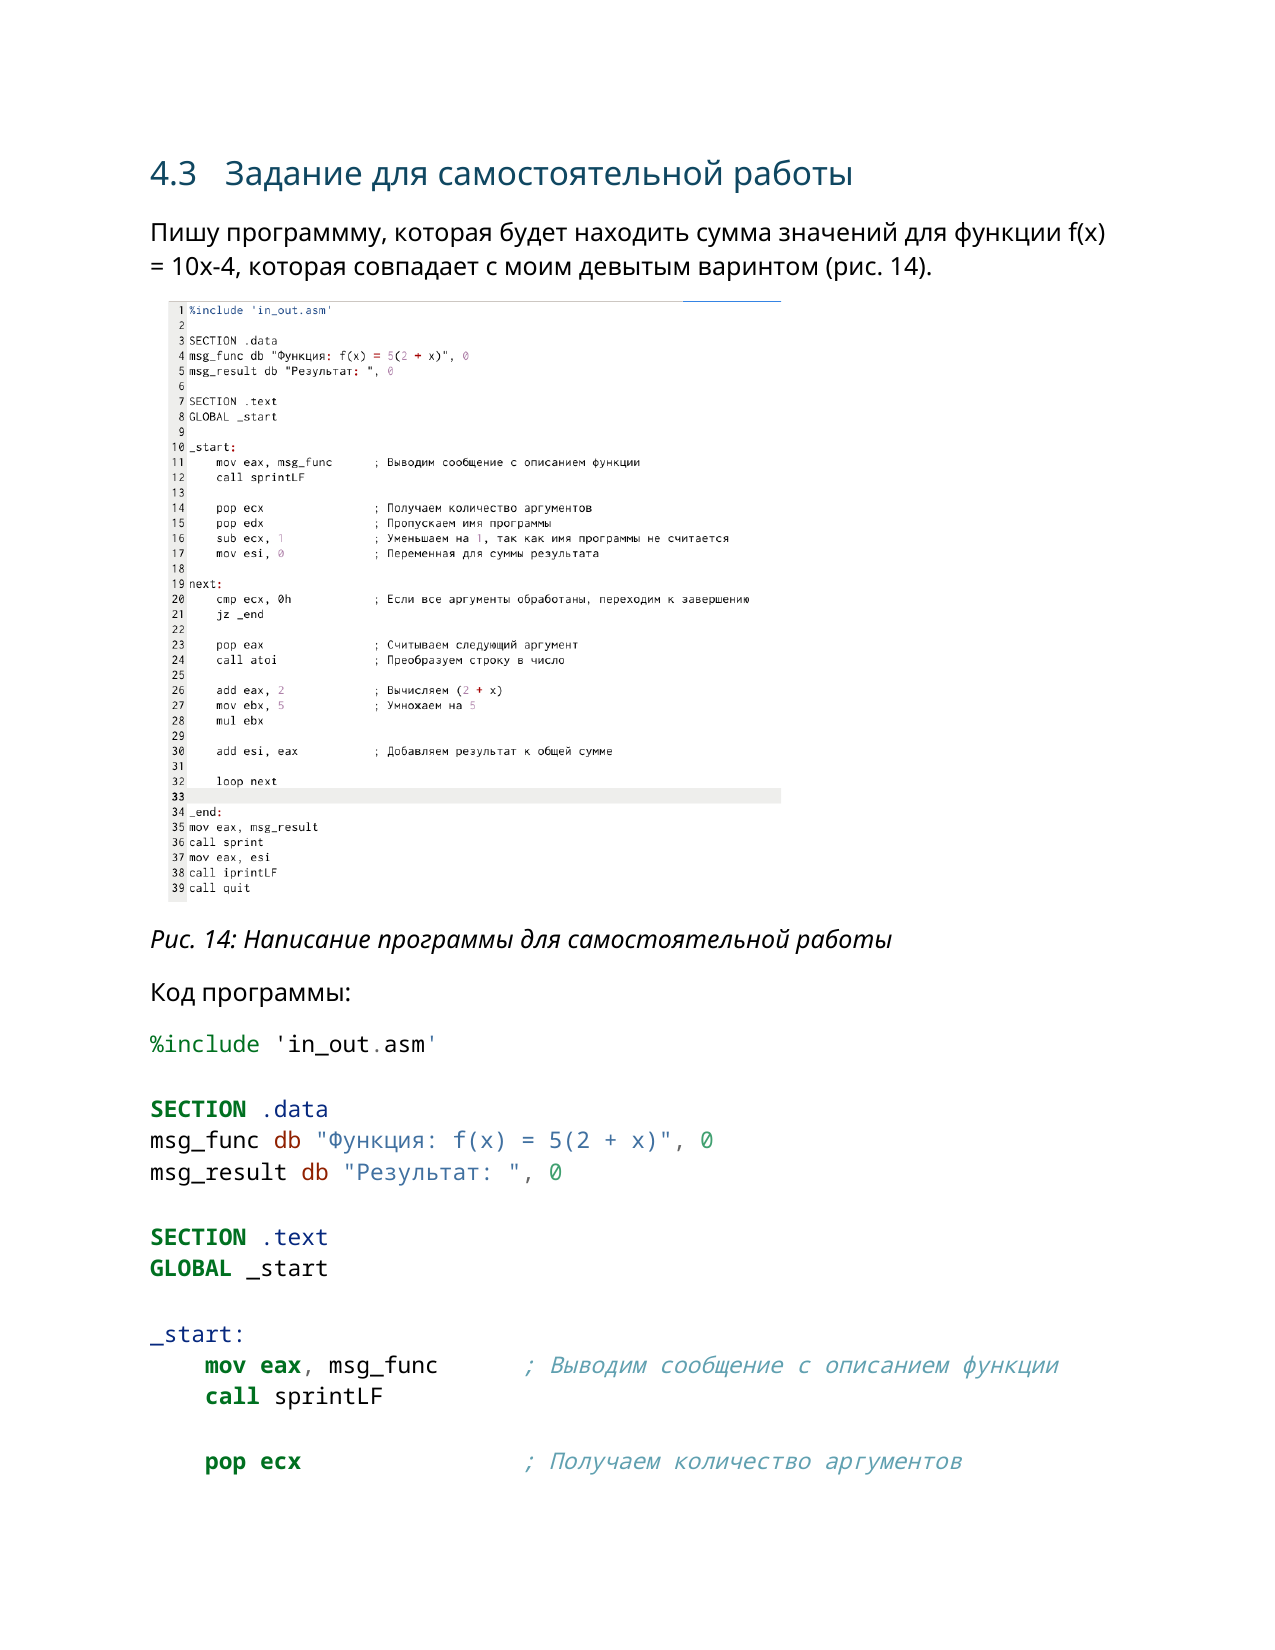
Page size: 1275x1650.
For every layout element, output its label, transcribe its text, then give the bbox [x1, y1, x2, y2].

subtitle 4.3 Задание для самостоятельной работы [150, 150, 1125, 195]
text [150, 1028, 1125, 1477]
picture [168, 301, 782, 902]
text Пишу программму, которая будет находить сумма значений для функции f(x) = 10x-4, которая совпадает с моим девытым варинтом (рис. 14). [150, 214, 1125, 282]
text Код программы: [150, 975, 1125, 1009]
text Рис. 14: Написание программы для самостоятельной работы [150, 922, 1125, 956]
